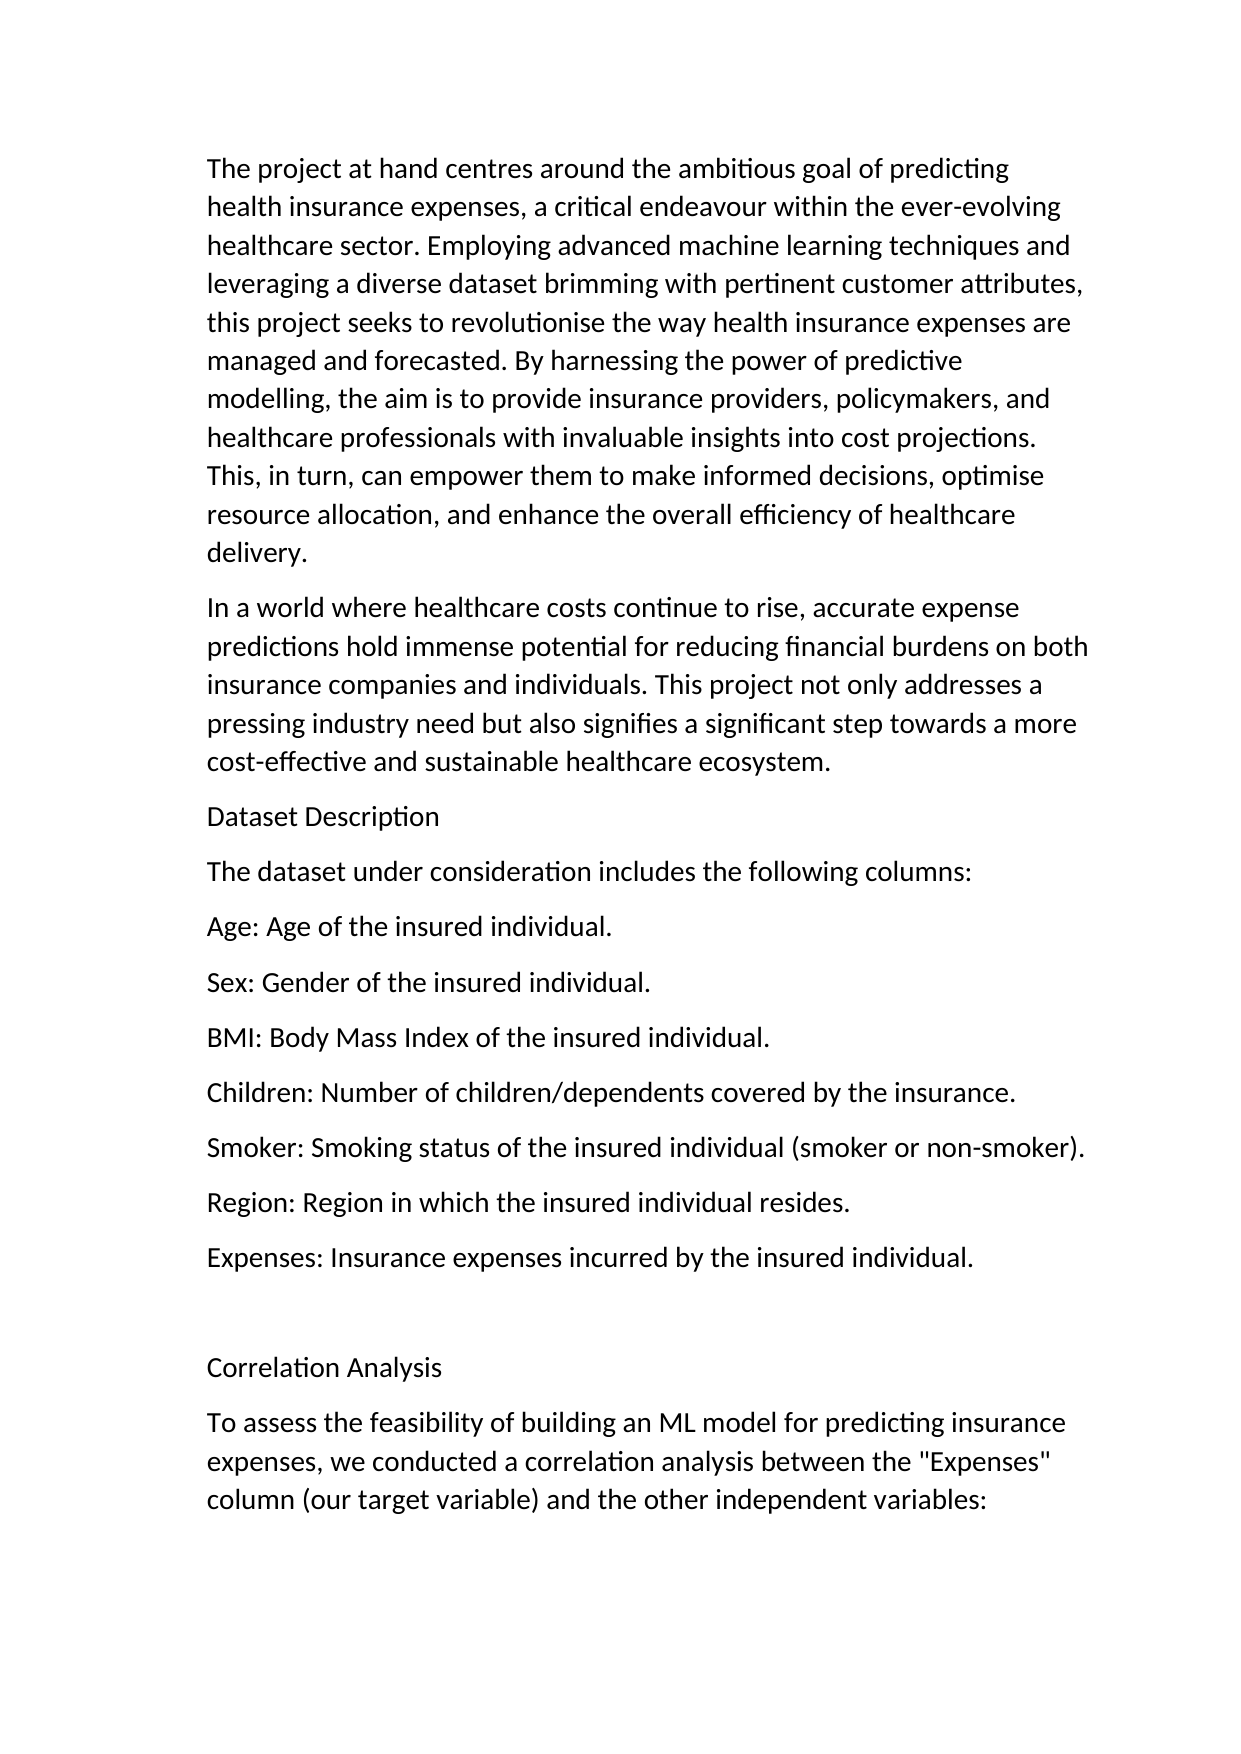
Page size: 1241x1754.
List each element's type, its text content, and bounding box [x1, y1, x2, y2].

text Expenses: Insurance expenses incurred by the insured individual. [207, 1239, 1090, 1275]
text Sex: Gender of the insured individual. [207, 964, 1090, 999]
text The project at hand centres around the ambitious goal of predicting health insurance expenses, a critical endeavour within the ever-evolving healthcare sector. Employing advanced machine learning techniques and leveraging a diverse dataset brimming with pertinent customer attributes, this project seeks to revolutionise the way health insurance expenses are managed and forecasted. By harnessing the power of predictive modelling, the aim is to provide insurance providers, policymakers, and healthcare professionals with invaluable insights into cost projections. This, in turn, can empower them to make informed decisions, optimise resource allocation, and enhance the overall efficiency of healthcare delivery. [207, 150, 1090, 570]
text To assess the feasibility of building an ML model for predicting insurance expenses, we conducted a correlation analysis between the "Expenses" column (our target variable) and the other independent variables: [207, 1404, 1090, 1517]
text Age: Age of the insured individual. [207, 908, 1090, 944]
text Dataset Description [207, 798, 1090, 834]
text Children: Number of children/dependents covered by the insurance. [207, 1074, 1090, 1109]
text Region: Region in which the insured individual resides. [207, 1184, 1090, 1220]
text In a world where healthcare costs continue to rise, accurate expense predictions hold immense potential for reducing financial burdens on both insurance companies and individuals. This project not only addresses a pressing industry need but also signifies a significant step towards a more cost-effective and sustainable healthcare ecosystem. [207, 589, 1090, 779]
text The dataset under consideration includes the following columns: [207, 853, 1090, 889]
text Correlation Analysis [207, 1349, 1090, 1385]
text BMI: Body Mass Index of the insured individual. [207, 1019, 1090, 1054]
text Smoker: Smoking status of the insured individual (smoker or non-smoker). [207, 1129, 1090, 1164]
